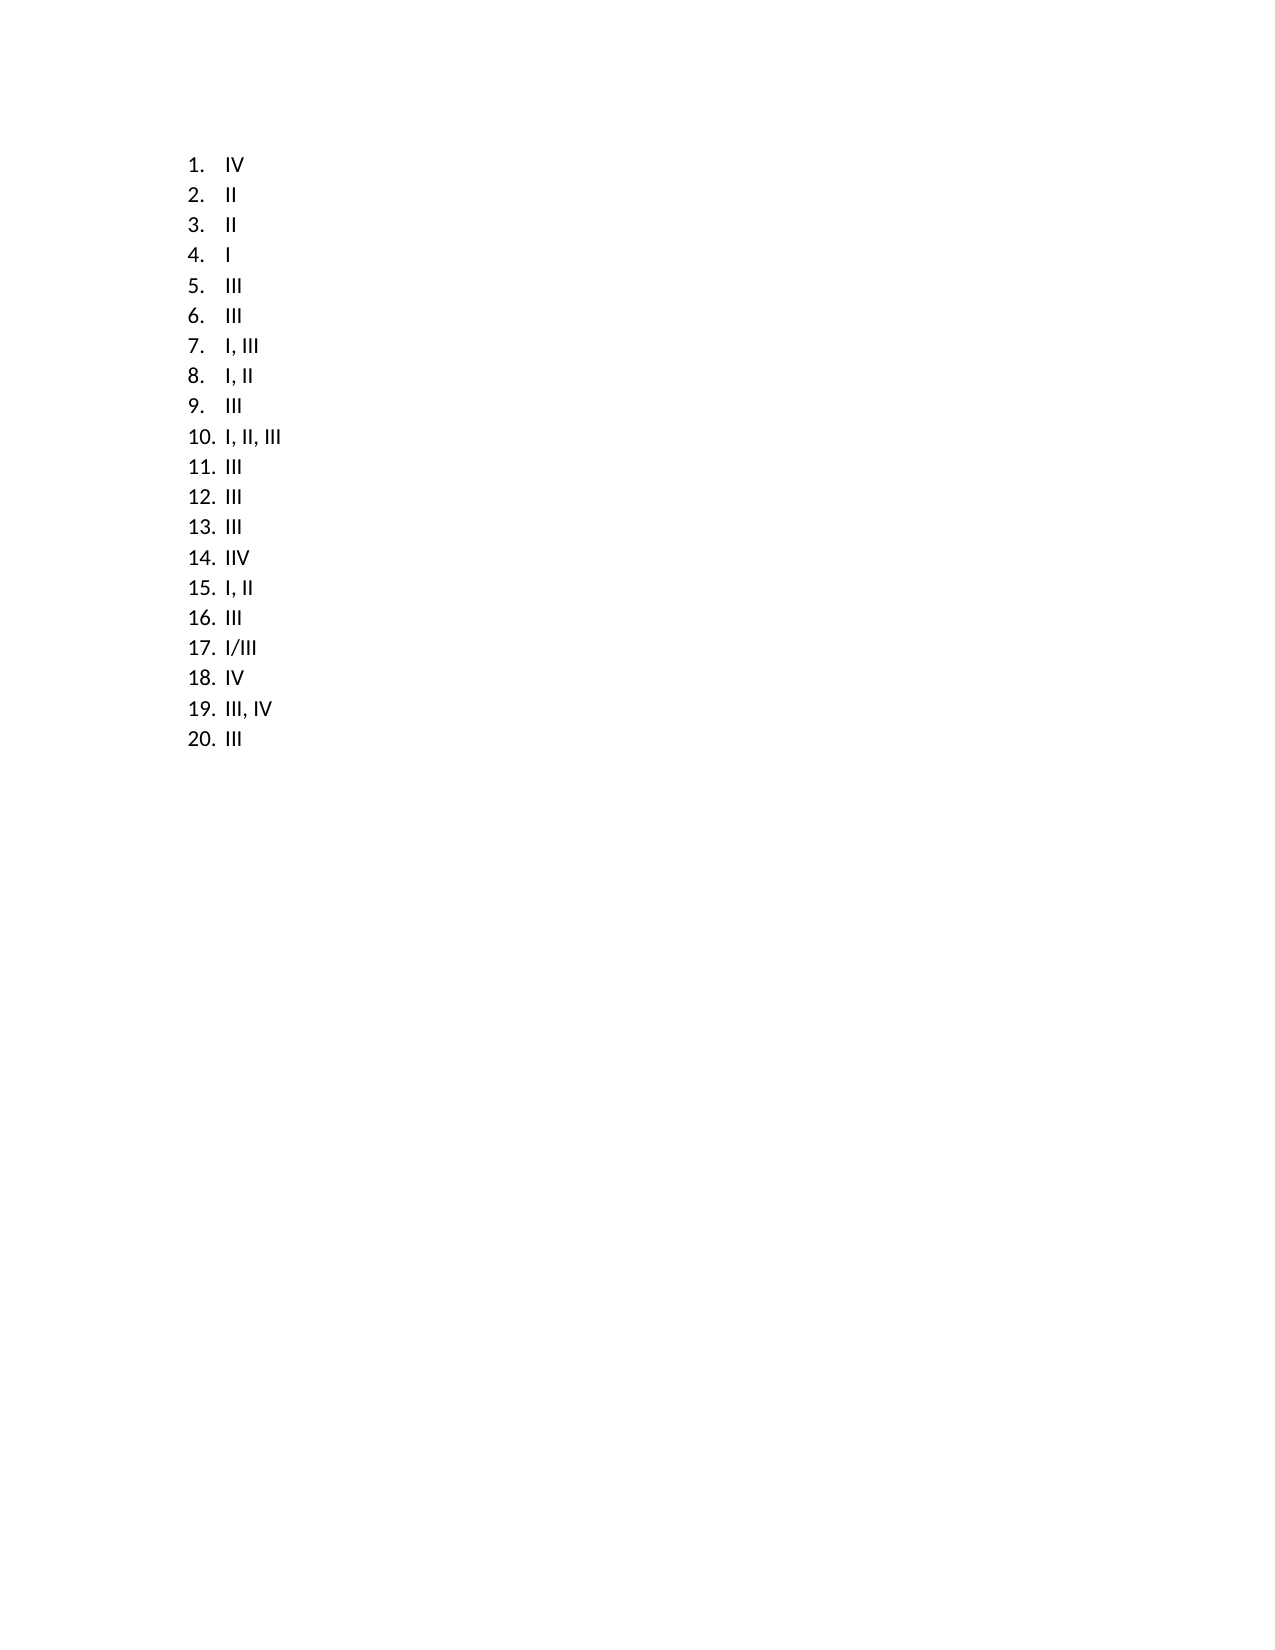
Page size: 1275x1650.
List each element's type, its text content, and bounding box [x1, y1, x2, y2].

list I, III [187, 331, 1125, 359]
list II [187, 180, 1125, 208]
list I, II [187, 361, 1125, 389]
list III [187, 482, 1125, 510]
list I, II [187, 573, 1125, 601]
list IIV [187, 543, 1125, 571]
list III [187, 603, 1125, 631]
list III [187, 392, 1125, 420]
list III [187, 271, 1125, 299]
list IV [187, 663, 1125, 692]
list I [187, 241, 1125, 269]
list III [187, 452, 1125, 480]
list I, II, III [187, 422, 1125, 450]
list IV [187, 150, 1125, 178]
list III, IV [187, 694, 1125, 722]
list III [187, 512, 1125, 541]
list III [187, 301, 1125, 329]
list III [187, 724, 1125, 752]
list I/III [187, 633, 1125, 661]
list II [187, 210, 1125, 238]
